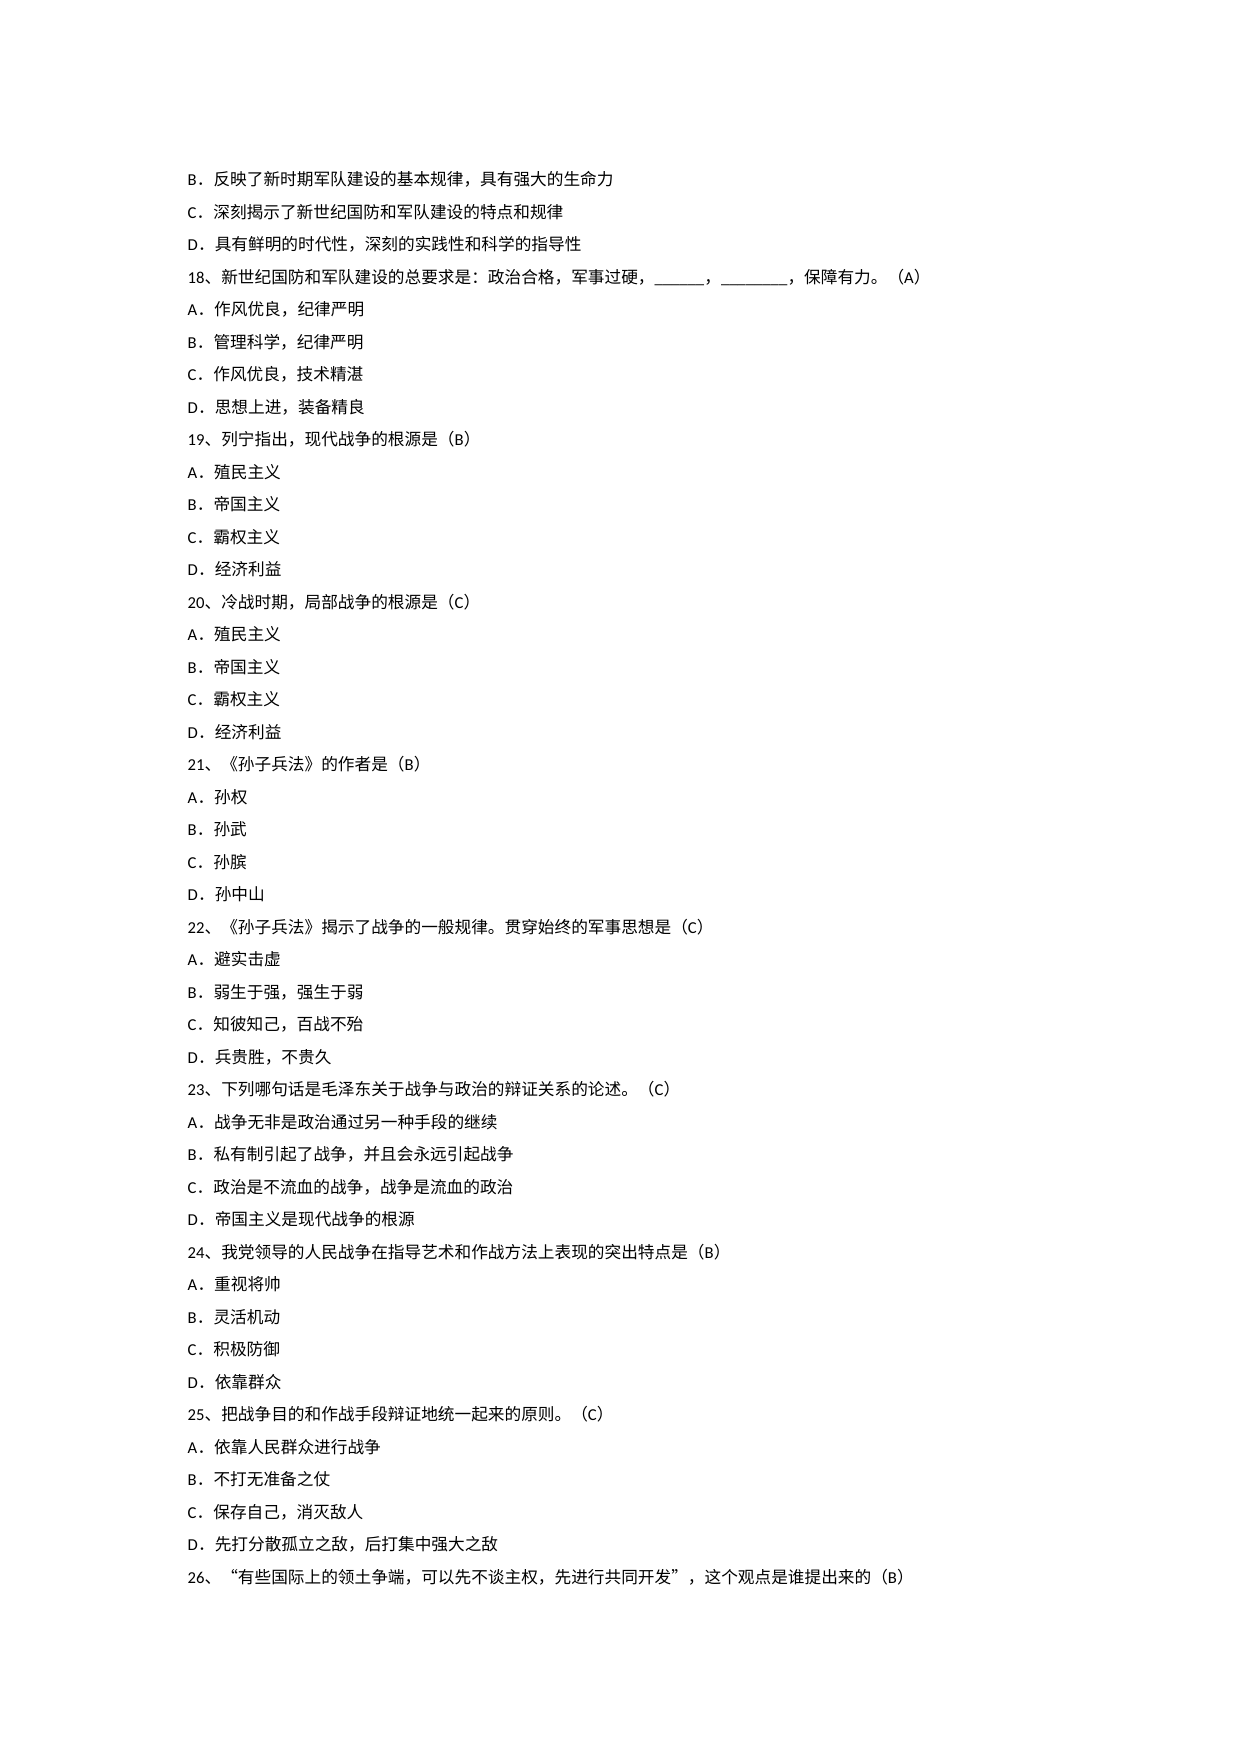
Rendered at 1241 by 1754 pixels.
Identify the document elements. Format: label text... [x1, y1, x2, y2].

text 24、我党领导的人民战争在指导艺术和作战方法上表现的突出特点是（B） [187, 1234, 1053, 1267]
text D．先打分散孤立之敌，后打集中强大之敌 [187, 1527, 1053, 1559]
text D．具有鲜明的时代性，深刻的实践性和科学的指导性 [187, 227, 1053, 259]
text A．避实击虚 [187, 942, 1053, 974]
text 23、下列哪句话是毛泽东关于战争与政治的辩证关系的论述。（C） [187, 1072, 1053, 1104]
text B．弱生于强，强生于弱 [187, 974, 1053, 1007]
text 21、《孙子兵法》的作者是（B） [187, 747, 1053, 779]
text D．思想上进，装备精良 [187, 389, 1053, 422]
text A．作风优良，纪律严明 [187, 292, 1053, 324]
text D．依靠群众 [187, 1364, 1053, 1397]
text A．孙权 [187, 779, 1053, 812]
text C．作风优良，技术精湛 [187, 357, 1053, 389]
text A．殖民主义 [187, 617, 1053, 649]
text C．霸权主义 [187, 519, 1053, 552]
text 26、“有些国际上的领土争端，可以先不谈主权，先进行共同开发”，这个观点是谁提出来的（B） [187, 1559, 1053, 1592]
text 19、列宁指出，现代战争的根源是（B） [187, 422, 1053, 454]
text C．孙膑 [187, 844, 1053, 877]
text C．霸权主义 [187, 682, 1053, 714]
text A．殖民主义 [187, 454, 1053, 487]
text B．不打无准备之仗 [187, 1462, 1053, 1494]
text D．经济利益 [187, 552, 1053, 584]
text A．战争无非是政治通过另一种手段的继续 [187, 1104, 1053, 1137]
text C．积极防御 [187, 1332, 1053, 1364]
text B．帝国主义 [187, 649, 1053, 682]
text D．兵贵胜，不贵久 [187, 1039, 1053, 1072]
text B．私有制引起了战争，并且会永远引起战争 [187, 1137, 1053, 1169]
text D．经济利益 [187, 714, 1053, 747]
text B．孙武 [187, 812, 1053, 844]
text 18、新世纪国防和军队建设的总要求是：政治合格，军事过硬，______，________，保障有力。（A） [187, 259, 1053, 292]
text B．反映了新时期军队建设的基本规律，具有强大的生命力 [187, 162, 1053, 194]
text B．帝国主义 [187, 487, 1053, 519]
text C．保存自己，消灭敌人 [187, 1494, 1053, 1527]
text 22、《孙子兵法》揭示了战争的一般规律。贯穿始终的军事思想是（C） [187, 909, 1053, 942]
text C．知彼知己，百战不殆 [187, 1007, 1053, 1039]
text B．管理科学，纪律严明 [187, 324, 1053, 357]
text C．深刻揭示了新世纪国防和军队建设的特点和规律 [187, 194, 1053, 227]
text D．孙中山 [187, 877, 1053, 909]
text 25、把战争目的和作战手段辩证地统一起来的原则。（C） [187, 1397, 1053, 1429]
text D．帝国主义是现代战争的根源 [187, 1202, 1053, 1234]
text C．政治是不流血的战争，战争是流血的政治 [187, 1169, 1053, 1202]
text A．重视将帅 [187, 1267, 1053, 1299]
text A．依靠人民群众进行战争 [187, 1429, 1053, 1462]
text 20、冷战时期，局部战争的根源是（C） [187, 584, 1053, 617]
text B．灵活机动 [187, 1299, 1053, 1332]
